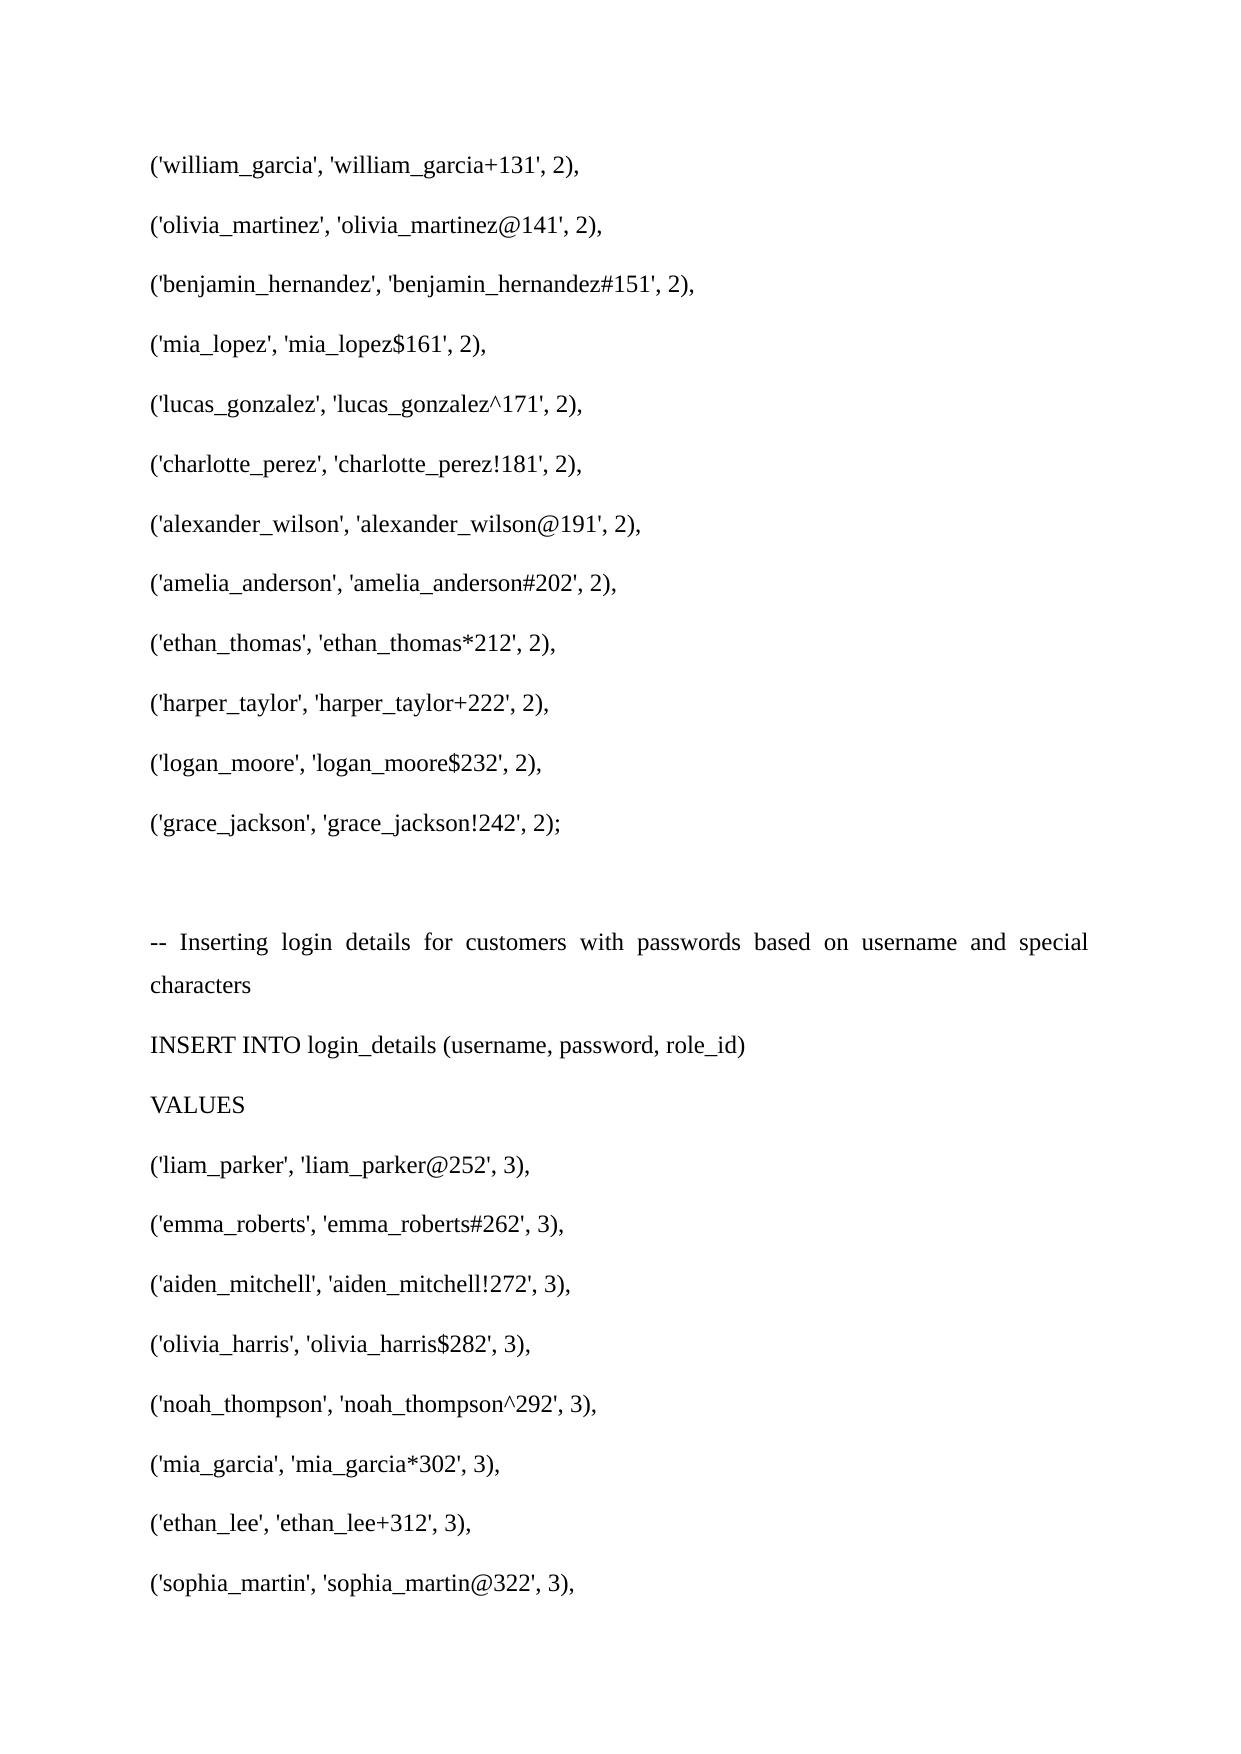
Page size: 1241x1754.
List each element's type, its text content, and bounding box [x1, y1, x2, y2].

text ('ethan_thomas', 'ethan_thomas*212', 2), [150, 628, 1090, 657]
text ('ethan_lee', 'ethan_lee+312', 3), [150, 1508, 1090, 1537]
text ('charlotte_perez', 'charlotte_perez!181', 2), [150, 449, 1090, 478]
text ('mia_lopez', 'mia_lopez$161', 2), [150, 329, 1090, 358]
text ('alexander_wilson', 'alexander_wilson@191', 2), [150, 509, 1090, 537]
text ('aiden_mitchell', 'aiden_mitchell!272', 3), [150, 1269, 1090, 1298]
text INSERT INTO login_details (username, password, role_id) [150, 1030, 1090, 1059]
text ('noah_thompson', 'noah_thompson^292', 3), [150, 1389, 1090, 1418]
text ('harper_taylor', 'harper_taylor+222', 2), [150, 688, 1090, 717]
text ('olivia_harris', 'olivia_harris$282', 3), [150, 1329, 1090, 1358]
text ('benjamin_hernandez', 'benjamin_hernandez#151', 2), [150, 269, 1090, 298]
text ('liam_parker', 'liam_parker@252', 3), [150, 1150, 1090, 1178]
text ('amelia_anderson', 'amelia_anderson#202', 2), [150, 568, 1090, 597]
text ('logan_moore', 'logan_moore$232', 2), [150, 748, 1090, 777]
text ('sophia_martin', 'sophia_martin@322', 3), [150, 1568, 1090, 1597]
text ('olivia_martinez', 'olivia_martinez@141', 2), [150, 210, 1090, 238]
text ('lucas_gonzalez', 'lucas_gonzalez^171', 2), [150, 389, 1090, 418]
text ('mia_garcia', 'mia_garcia*302', 3), [150, 1449, 1090, 1477]
text ('emma_roberts', 'emma_roberts#262', 3), [150, 1209, 1090, 1238]
text ('grace_jackson', 'grace_jackson!242', 2); [150, 808, 1090, 836]
text -- Inserting login details for customers with passwords based on username and special characters [150, 927, 1090, 999]
text VALUES [150, 1090, 1090, 1119]
text ('william_garcia', 'william_garcia+131', 2), [150, 150, 1090, 179]
